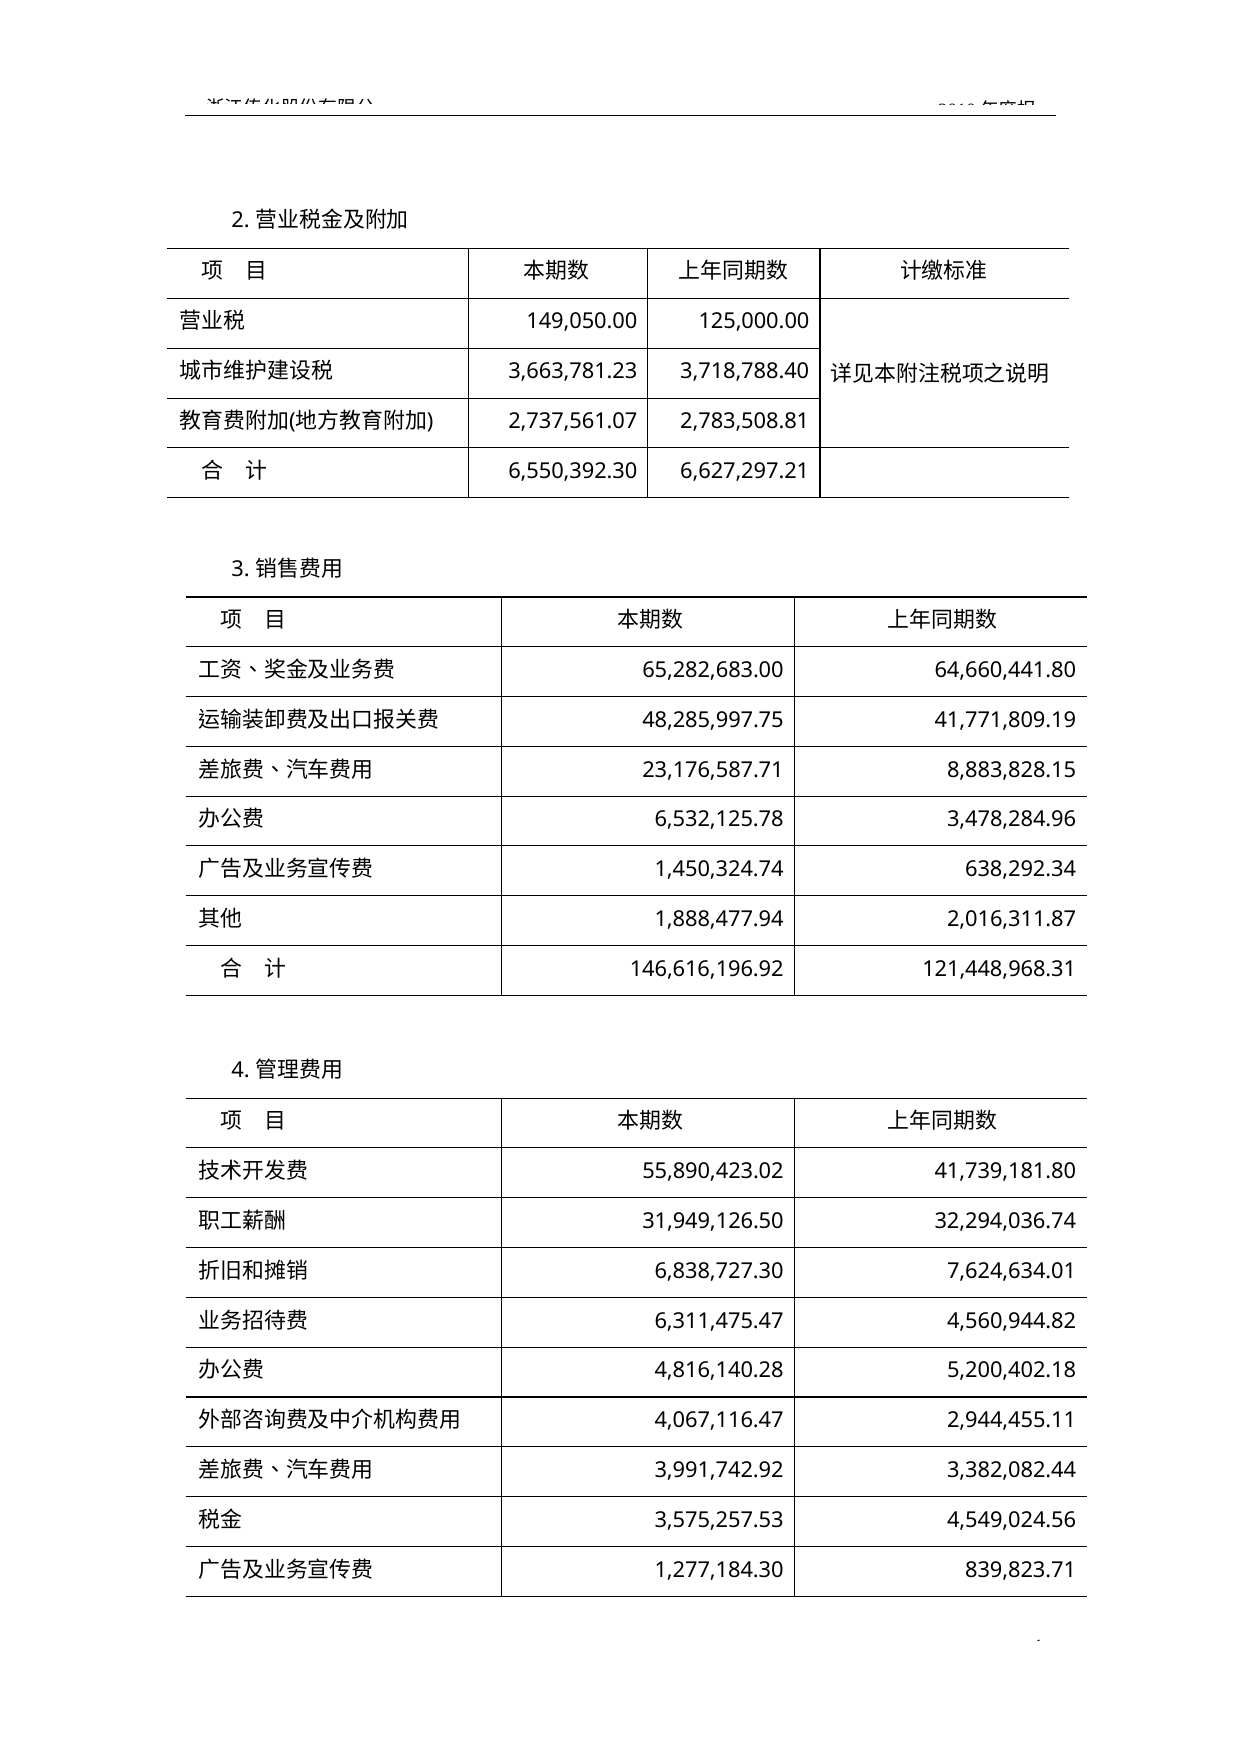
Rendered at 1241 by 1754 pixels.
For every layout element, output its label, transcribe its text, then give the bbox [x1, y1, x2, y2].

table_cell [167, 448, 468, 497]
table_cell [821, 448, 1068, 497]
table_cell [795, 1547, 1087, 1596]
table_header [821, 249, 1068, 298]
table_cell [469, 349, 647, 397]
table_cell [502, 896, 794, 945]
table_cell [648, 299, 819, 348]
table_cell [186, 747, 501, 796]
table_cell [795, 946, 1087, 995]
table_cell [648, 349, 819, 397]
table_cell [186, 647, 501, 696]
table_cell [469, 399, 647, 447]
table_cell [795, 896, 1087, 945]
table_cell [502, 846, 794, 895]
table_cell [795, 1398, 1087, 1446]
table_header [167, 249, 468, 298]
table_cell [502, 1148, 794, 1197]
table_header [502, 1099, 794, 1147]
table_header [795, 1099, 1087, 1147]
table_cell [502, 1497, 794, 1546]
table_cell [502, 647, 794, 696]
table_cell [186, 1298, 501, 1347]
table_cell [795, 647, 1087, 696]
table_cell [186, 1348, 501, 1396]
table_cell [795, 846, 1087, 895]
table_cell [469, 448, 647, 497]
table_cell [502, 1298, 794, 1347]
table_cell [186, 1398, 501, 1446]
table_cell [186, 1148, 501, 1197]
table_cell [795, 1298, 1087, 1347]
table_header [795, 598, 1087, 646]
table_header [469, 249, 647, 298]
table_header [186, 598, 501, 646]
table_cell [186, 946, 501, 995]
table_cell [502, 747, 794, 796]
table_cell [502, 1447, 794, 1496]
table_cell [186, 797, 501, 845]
text 2. 营业税金及附加 [231, 204, 1101, 234]
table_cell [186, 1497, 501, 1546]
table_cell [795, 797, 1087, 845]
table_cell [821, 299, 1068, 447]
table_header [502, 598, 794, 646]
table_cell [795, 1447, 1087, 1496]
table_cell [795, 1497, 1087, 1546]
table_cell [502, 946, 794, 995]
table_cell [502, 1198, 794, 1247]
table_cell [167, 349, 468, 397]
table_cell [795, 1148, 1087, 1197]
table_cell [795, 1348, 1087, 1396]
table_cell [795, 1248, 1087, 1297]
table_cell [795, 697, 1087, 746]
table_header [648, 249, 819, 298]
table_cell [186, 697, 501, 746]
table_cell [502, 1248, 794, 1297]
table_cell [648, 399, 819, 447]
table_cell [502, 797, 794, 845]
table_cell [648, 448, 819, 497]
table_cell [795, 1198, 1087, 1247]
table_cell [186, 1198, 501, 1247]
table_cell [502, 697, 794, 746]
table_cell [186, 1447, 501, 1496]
text 4. 管理费用 [231, 1054, 1101, 1083]
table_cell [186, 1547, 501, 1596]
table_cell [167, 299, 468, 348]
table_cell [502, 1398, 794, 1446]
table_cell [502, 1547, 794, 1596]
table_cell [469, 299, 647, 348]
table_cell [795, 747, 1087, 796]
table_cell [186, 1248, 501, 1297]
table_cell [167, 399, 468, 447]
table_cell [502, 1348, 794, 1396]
text 3. 销售费用 [231, 553, 1101, 582]
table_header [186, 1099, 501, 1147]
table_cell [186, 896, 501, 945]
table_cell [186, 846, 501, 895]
